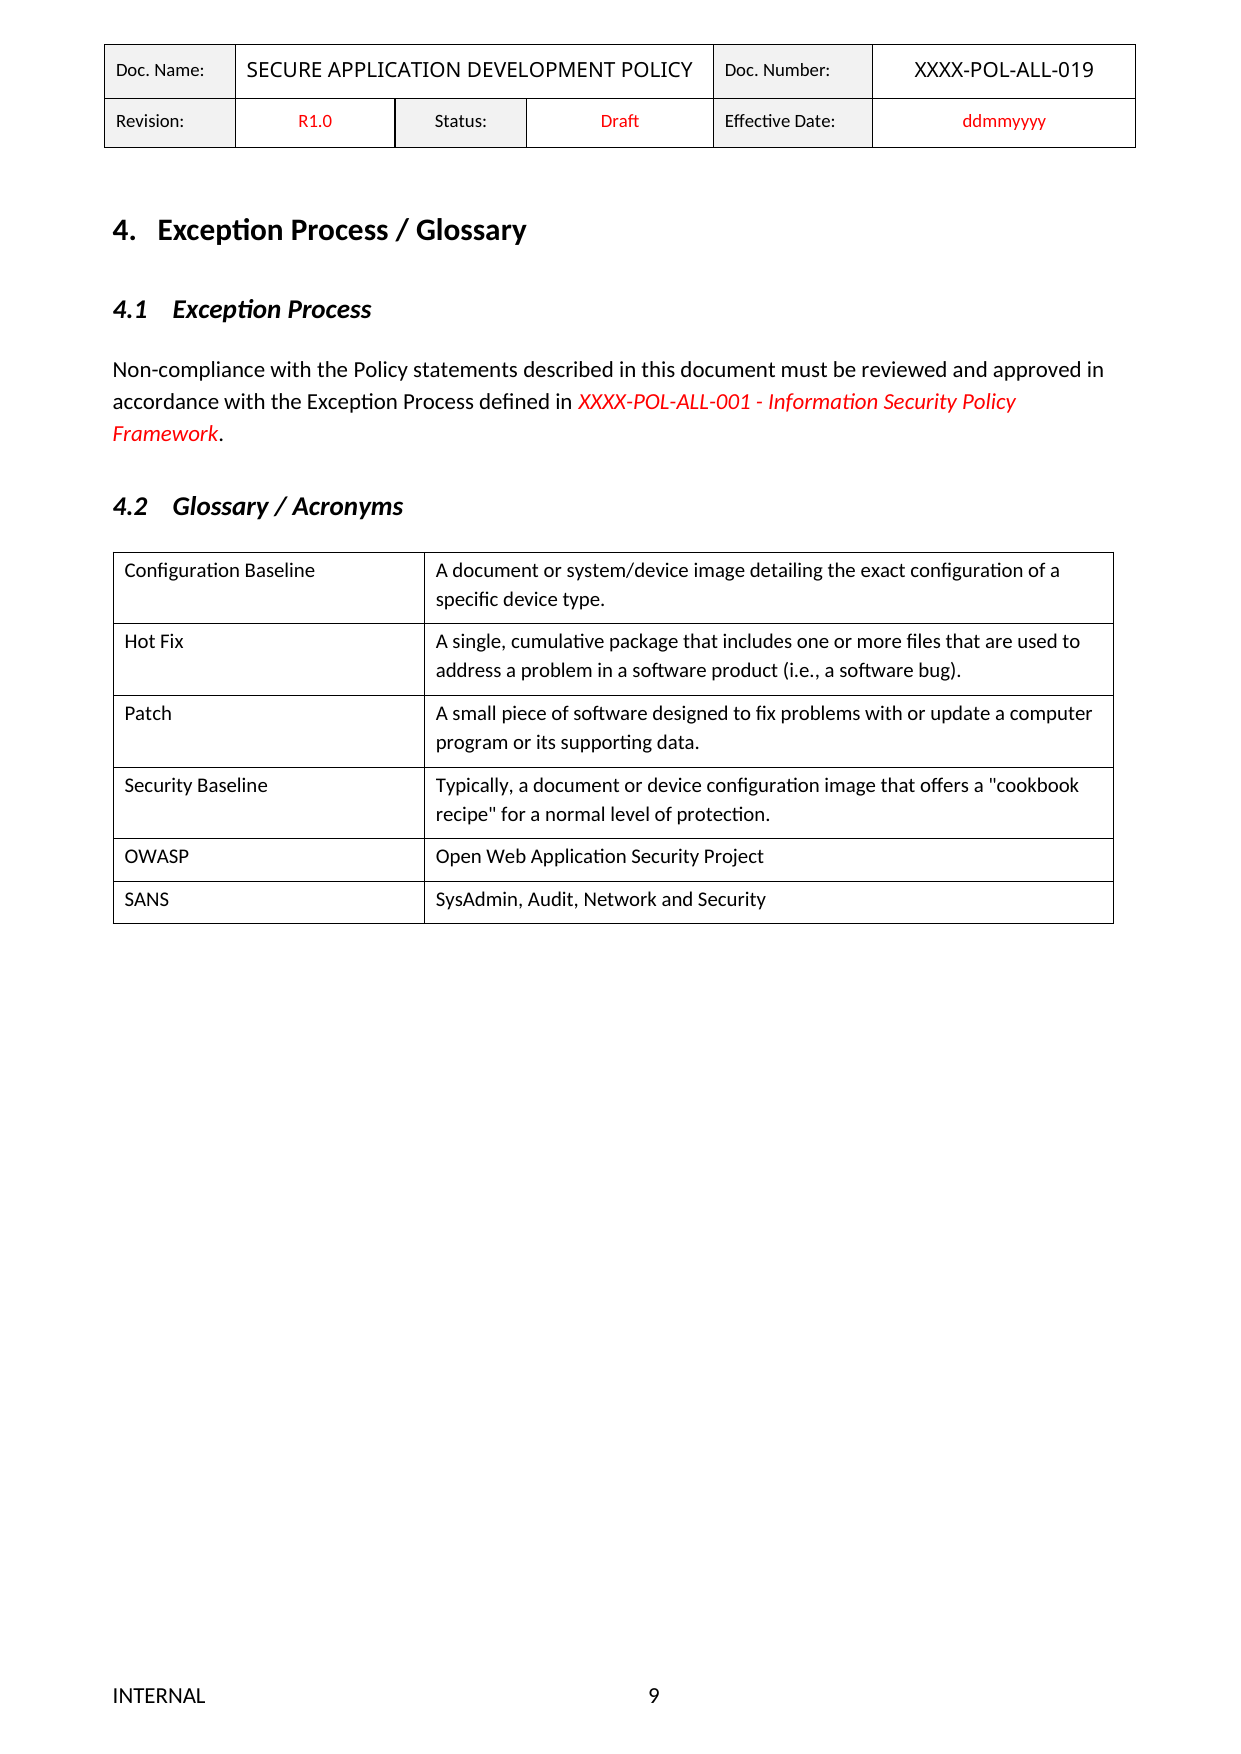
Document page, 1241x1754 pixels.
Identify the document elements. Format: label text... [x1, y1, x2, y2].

table_cell OWASP [114, 839, 424, 881]
table_cell Typically, a document or device configuration image that offers a "cookbook recipe" for a normal level of protection. [425, 768, 1113, 838]
subtitle Exception Process [112, 292, 1128, 325]
subtitle Exception Process / Glossary [112, 211, 1128, 249]
table_cell Patch [114, 696, 424, 767]
table_cell Open Web Application Security Project [425, 839, 1113, 881]
table_cell Security Baseline [114, 768, 424, 838]
table_cell SANS [114, 882, 424, 923]
subtitle Glossary / Acronyms [112, 489, 1128, 522]
text Non-compliance with the Policy statements described in this document must be reviewed and approved in accordance with the Exception Process defined in XXXX-POL-ALL-001 - Information Security Policy Framework. [112, 355, 1128, 447]
table_cell SysAdmin, Audit, Network and Security [425, 882, 1113, 923]
table_header A document or system/device image detailing the exact configuration of a specific device type. [425, 553, 1113, 623]
table_header Configuration Baseline [114, 553, 424, 623]
table_cell A single, cumulative package that includes one or more files that are used to address a problem in a software product (i.e., a software bug). [425, 624, 1113, 695]
table_cell A small piece of software designed to fix problems with or update a computer program or its supporting data. [425, 696, 1113, 767]
table_cell Hot Fix [114, 624, 424, 695]
